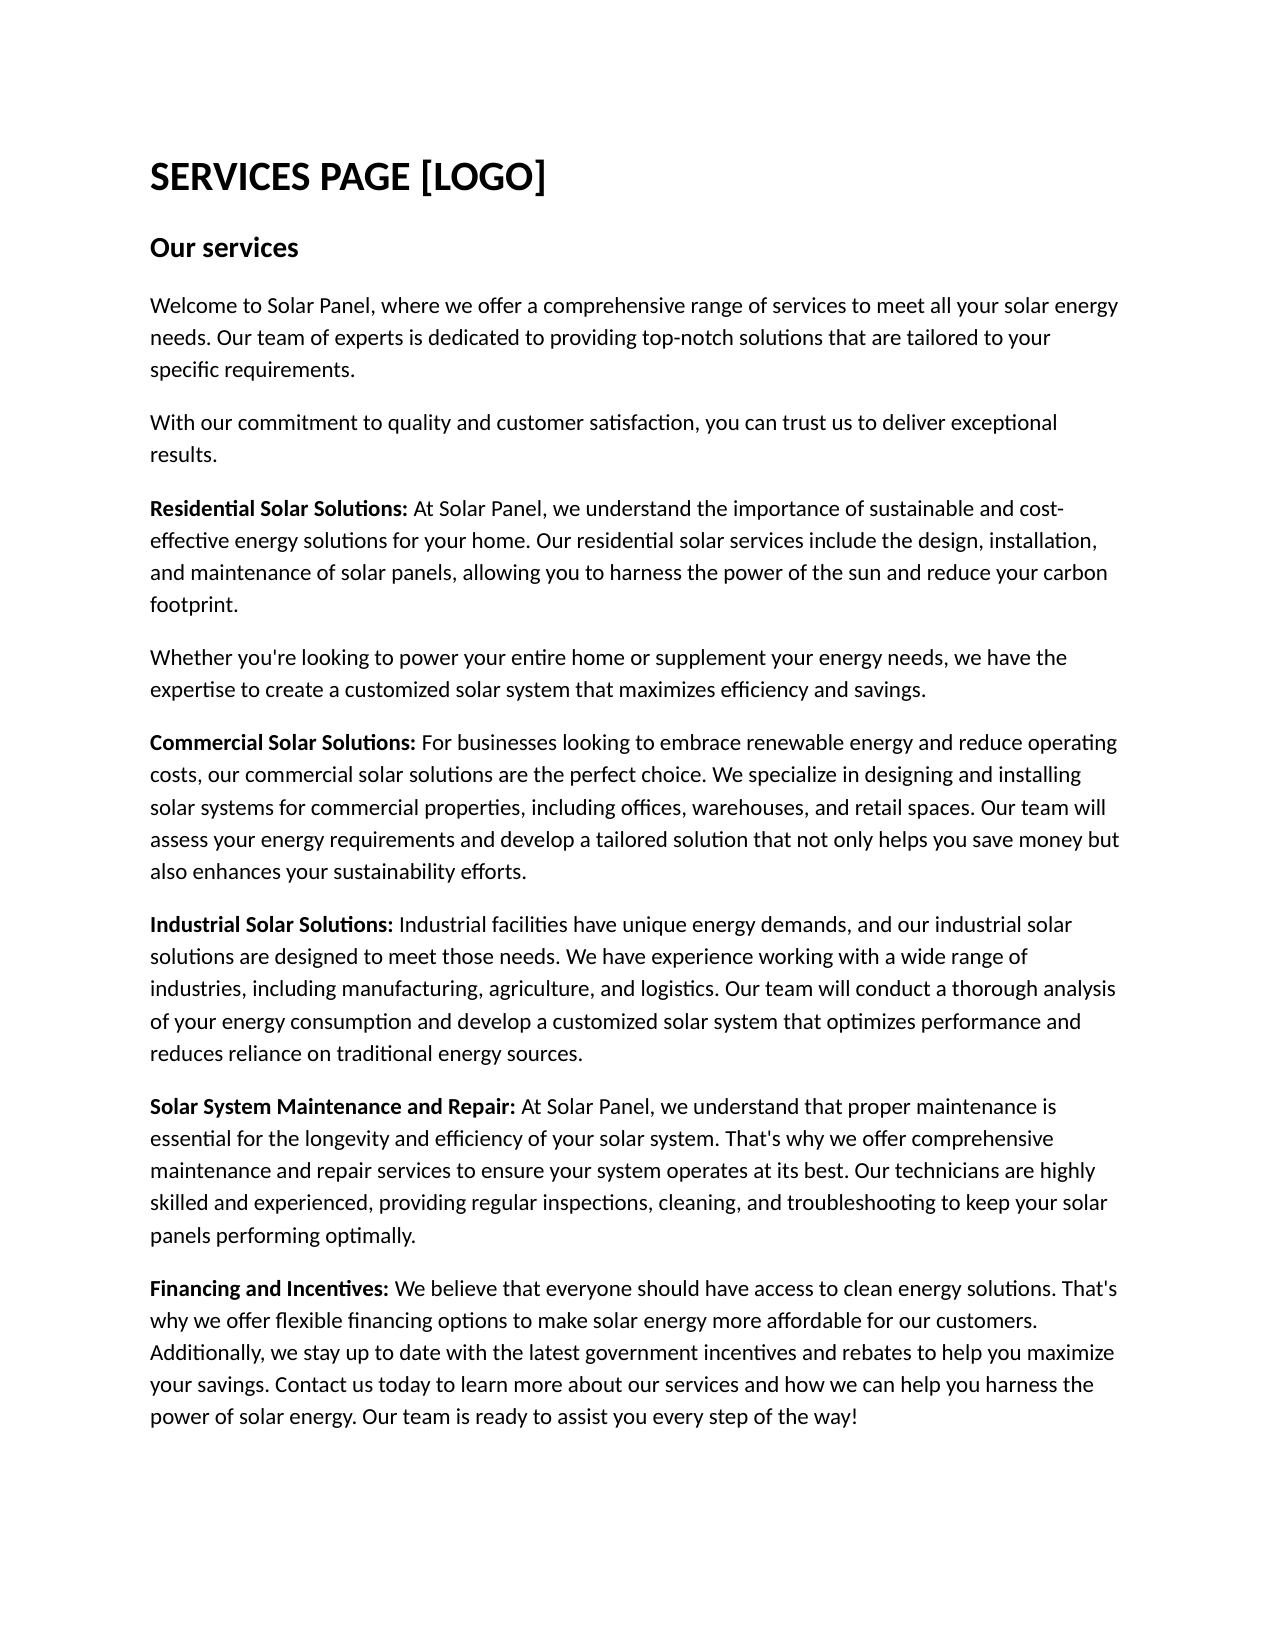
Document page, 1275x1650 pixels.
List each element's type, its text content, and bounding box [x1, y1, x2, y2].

text SERVICES PAGE [LOGO] [150, 150, 1125, 201]
text Commercial Solar Solutions: For businesses looking to embrace renewable energy and reduce operating costs, our commercial solar solutions are the perfect choice. We specialize in designing and installing solar systems for commercial properties, including offices, warehouses, and retail spaces. Our team will assess your energy requirements and develop a tailored solution that not only helps you save money but also enhances your sustainability efforts. [150, 728, 1125, 885]
text With our commitment to quality and customer satisfaction, you can trust us to deliver exceptional results. [150, 408, 1125, 469]
text Residential Solar Solutions: At Solar Panel, we understand the importance of sustainable and cost-effective energy solutions for your home. Our residential solar services include the design, installation, and maintenance of solar panels, allowing you to harness the power of the sun and reduce your carbon footprint. [150, 494, 1125, 618]
text Industrial Solar Solutions: Industrial facilities have unique energy demands, and our industrial solar solutions are designed to meet those needs. We have experience working with a wide range of industries, including manufacturing, agriculture, and logistics. Our team will conduct a thorough analysis of your energy consumption and develop a customized solar system that optimizes performance and reduces reliance on traditional energy sources. [150, 910, 1125, 1067]
text Solar System Maintenance and Repair: At Solar Panel, we understand that proper maintenance is essential for the longevity and efficiency of your solar system. That's why we offer comprehensive maintenance and repair services to ensure your system operates at its best. Our technicians are highly skilled and experienced, providing regular inspections, cleaning, and troubleshooting to keep your solar panels performing optimally. [150, 1092, 1125, 1249]
text Financing and Incentives: We believe that everyone should have access to clean energy solutions. That's why we offer flexible financing options to make solar energy more affordable for our customers. Additionally, we stay up to date with the latest government incentives and rebates to help you maximize your savings. Contact us today to learn more about our services and how we can help you harness the power of solar energy. Our team is ready to assist you every step of the way! [150, 1274, 1125, 1431]
text Our services [150, 229, 1125, 265]
text Whether you're looking to power your entire home or supplement your energy needs, we have the expertise to create a customized solar system that maximizes efficiency and savings. [150, 643, 1125, 703]
text Welcome to Solar Panel, where we offer a comprehensive range of services to meet all your solar energy needs. Our team of experts is dedicated to providing top-notch solutions that are tailored to your specific requirements. [150, 291, 1125, 383]
